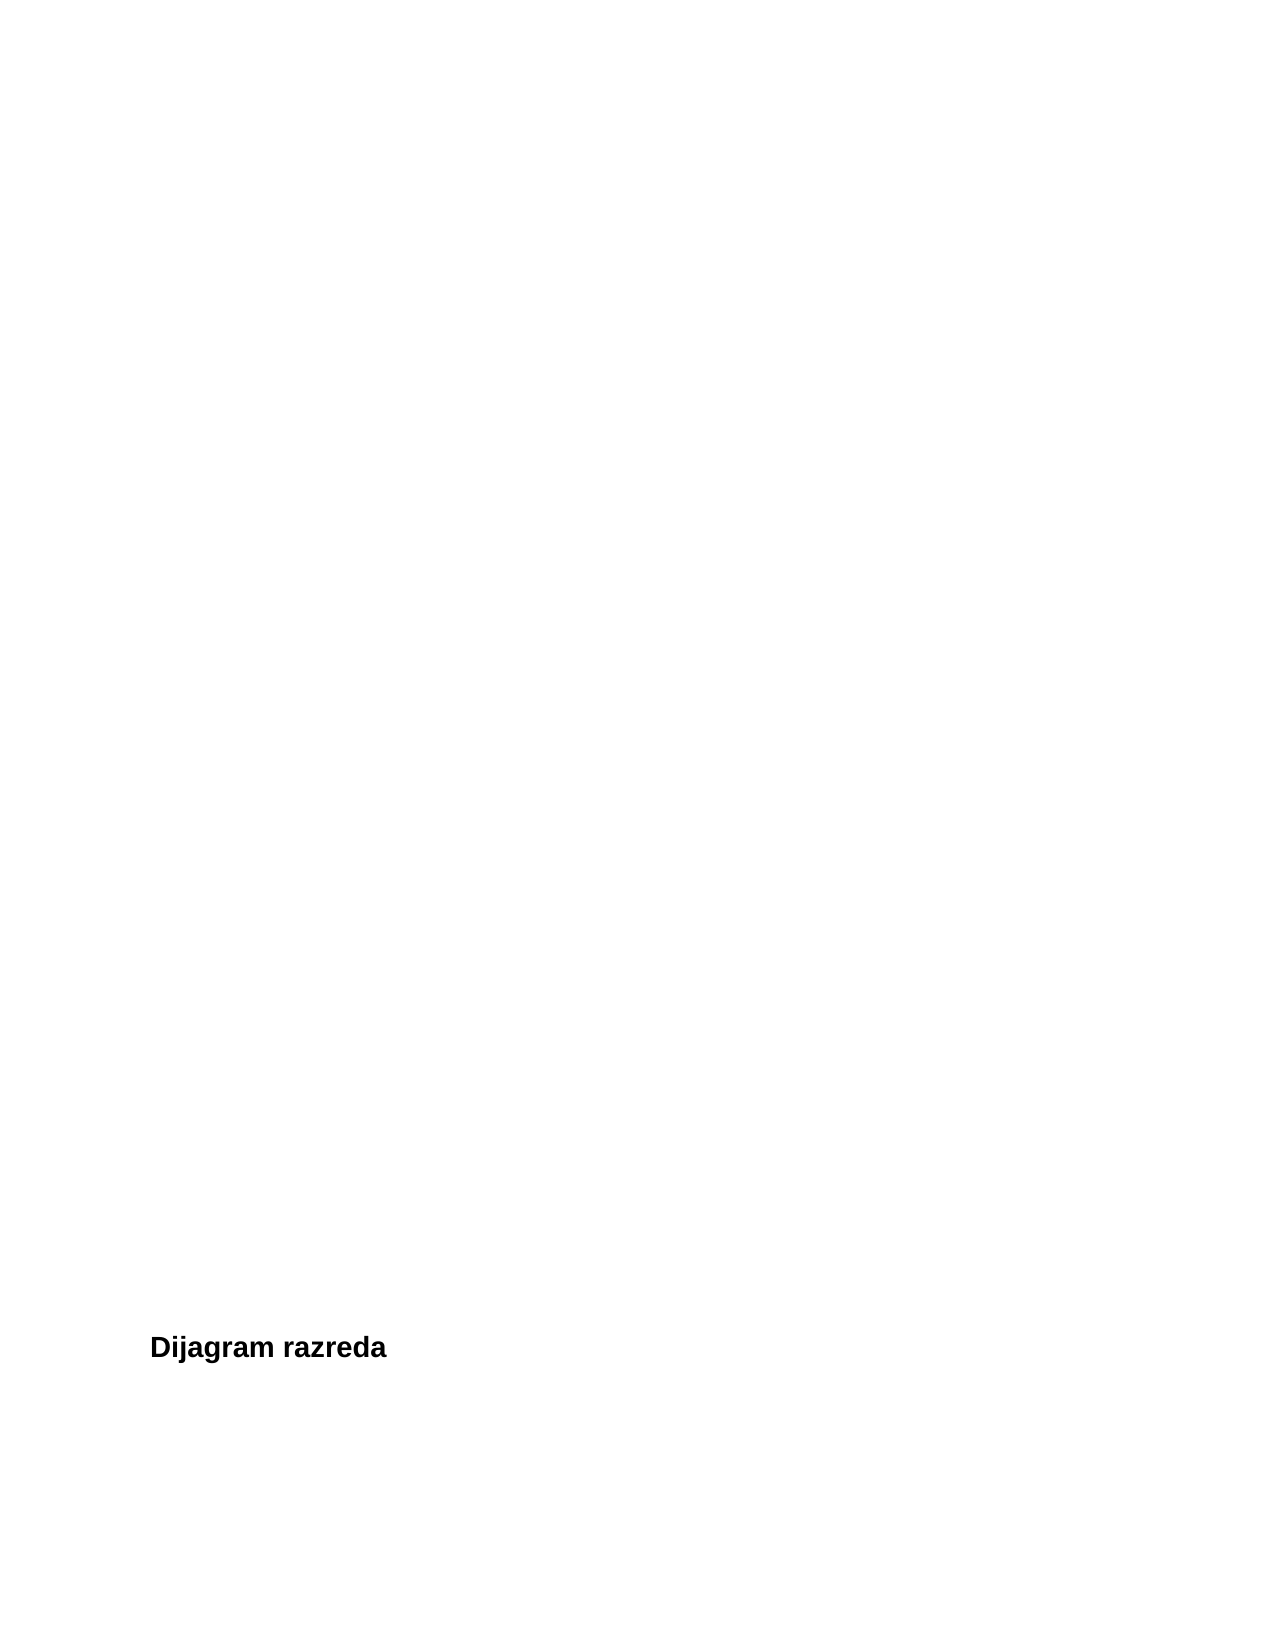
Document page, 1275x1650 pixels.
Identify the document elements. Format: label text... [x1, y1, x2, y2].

subtitle Dijagram razreda [150, 1330, 1125, 1364]
